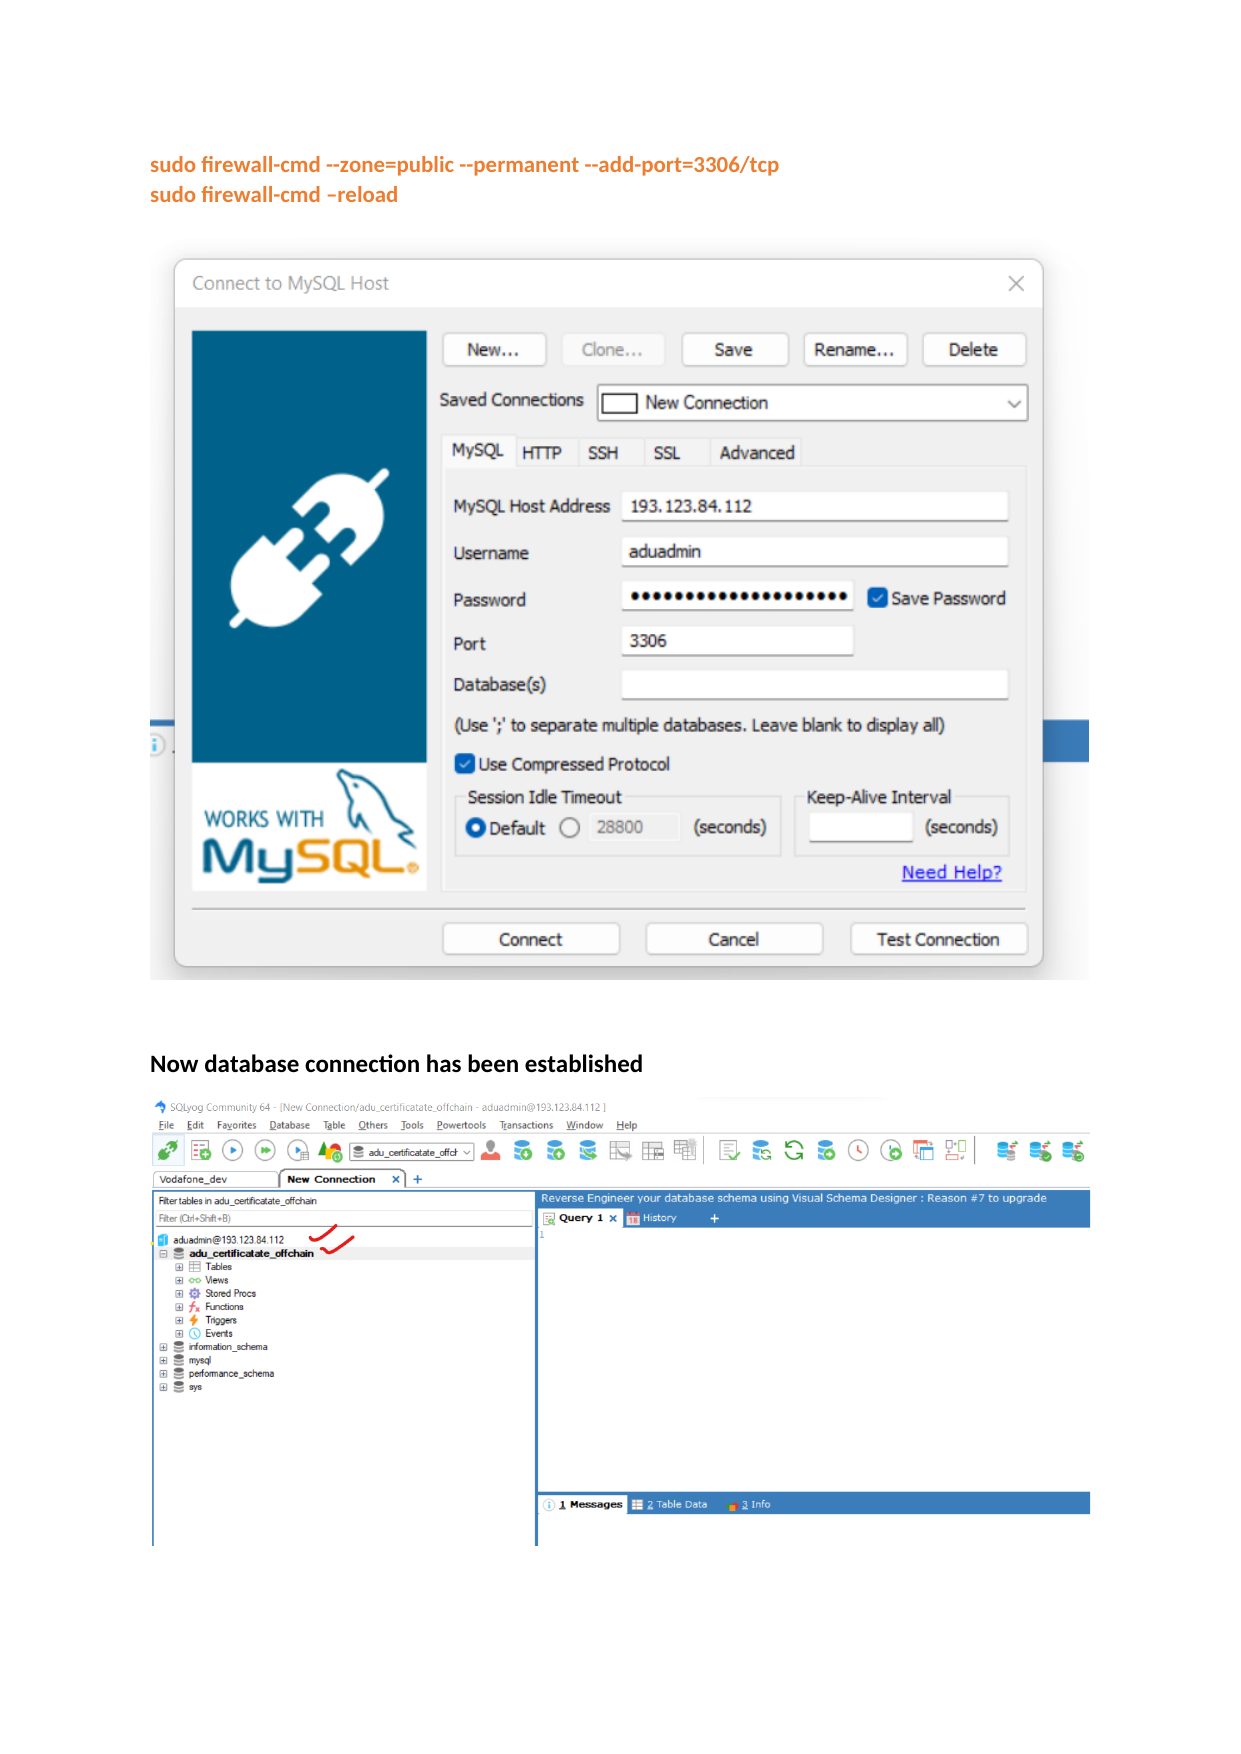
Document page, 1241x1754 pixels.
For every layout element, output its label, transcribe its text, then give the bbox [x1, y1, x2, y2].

text Now database connection has been established [150, 1048, 1090, 1078]
picture [150, 1097, 1091, 1546]
text sudo firewall-cmd --zone=public --permanent --add-port=3306/tcp sudo firewall-cmd –reload [150, 150, 1090, 208]
picture [150, 227, 1089, 980]
